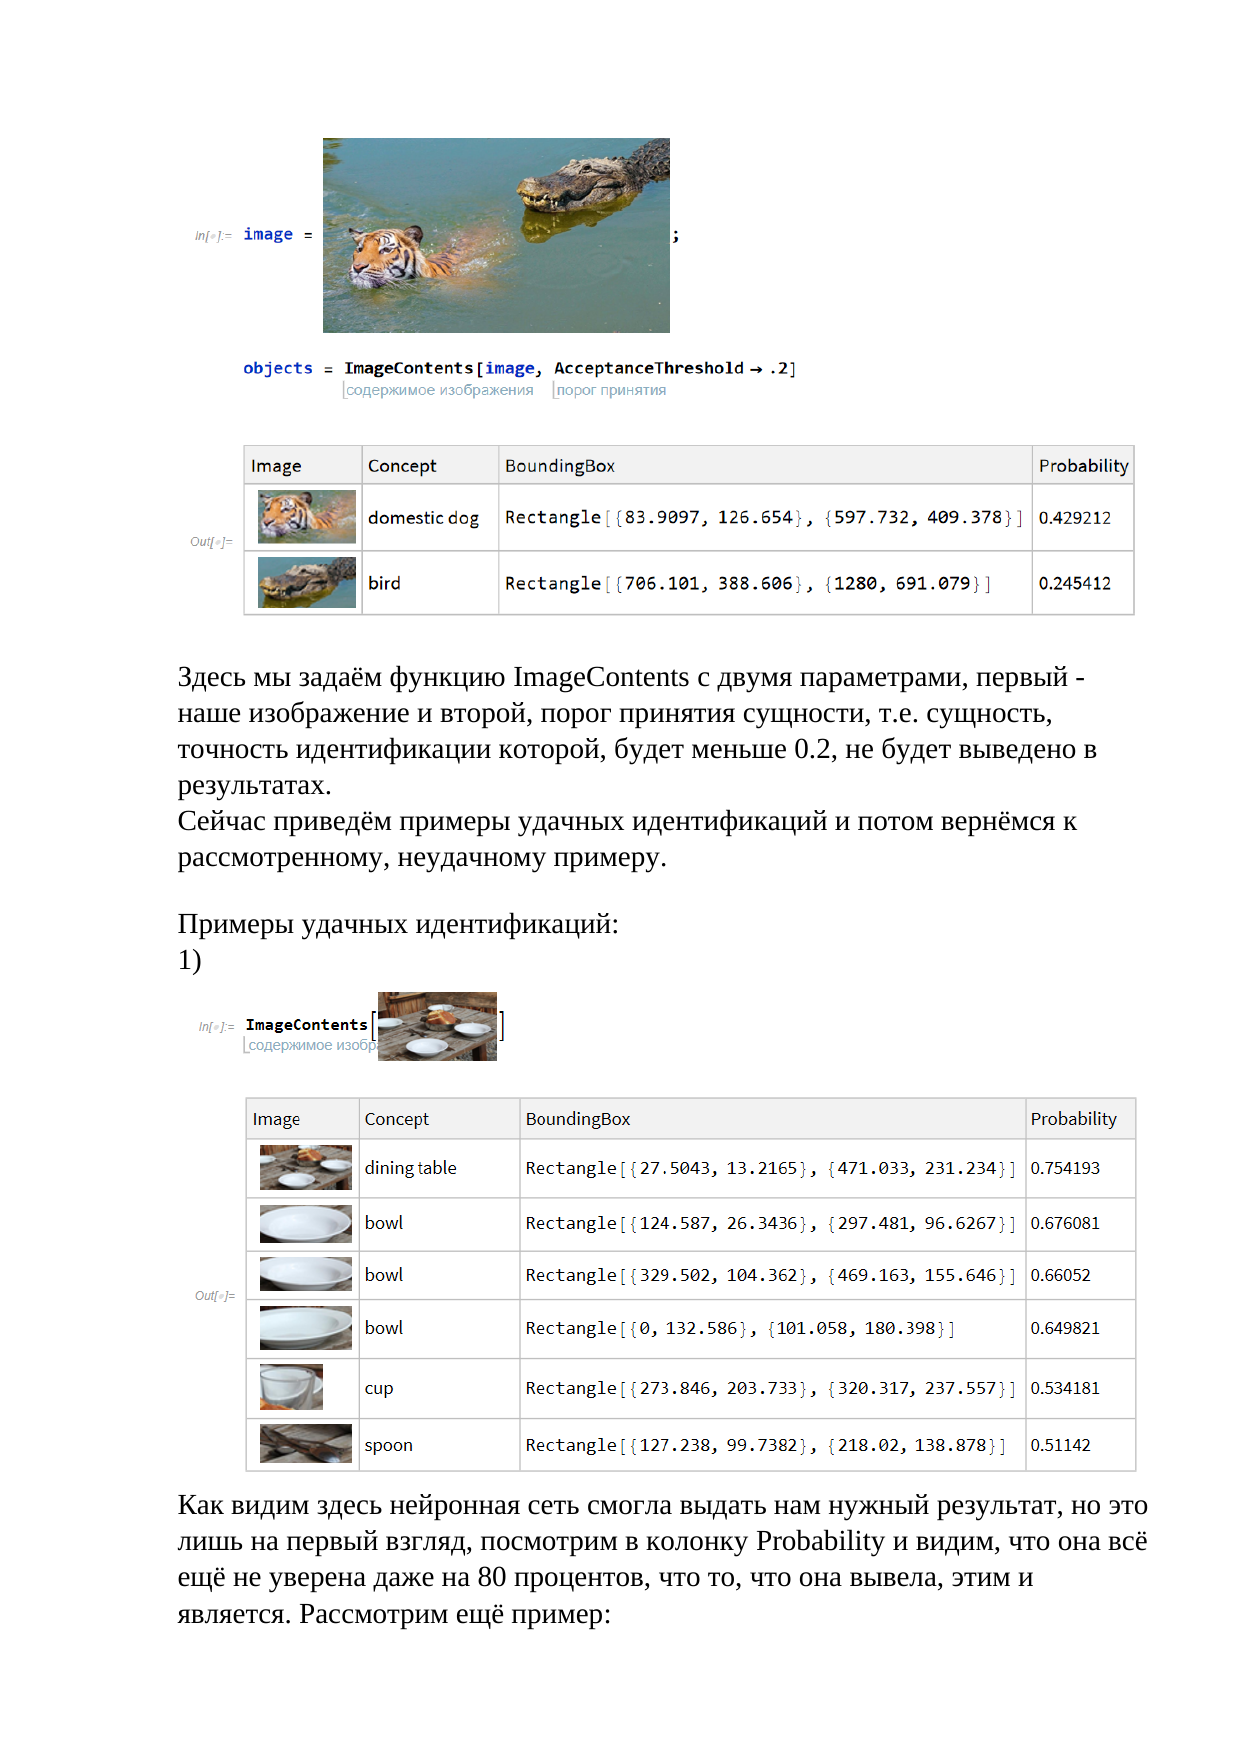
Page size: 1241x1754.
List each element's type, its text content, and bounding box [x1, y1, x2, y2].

text Примеры удачных идентификаций: [177, 906, 1152, 939]
text 1) Как видим здесь нейронная сеть смогла выдать нам нужный результат, но это лишь на первый взгляд, посмотрим в колонку Probability и видим, что она всё ещё не уверена даже на 80 процентов, что то, что она вывела, этим и является. Рассмотрим ещё пример: [177, 942, 1152, 977]
text 1) Как видим здесь нейронная сеть смогла выдать нам нужный результат, но это лишь на первый взгляд, посмотрим в колонку Probability и видим, что она всё ещё не уверена даже на 80 процентов, что то, что она вывела, этим и является. Рассмотрим ещё пример: [177, 1479, 1152, 1629]
text Сейчас приведём примеры удачных идентификаций и потом вернёмся к рассмотренному, неудачному примеру. [177, 803, 1152, 873]
text Здесь мы задаём функцию ImageContents с двумя параметрами, первый - наше изображение и второй, порог принятия сущности, т.е. сущность, точность идентификации которой, будет меньше 0.2, не будет выведено в результатах. [177, 659, 1152, 801]
picture [177, 118, 1151, 627]
picture [177, 977, 1152, 1479]
